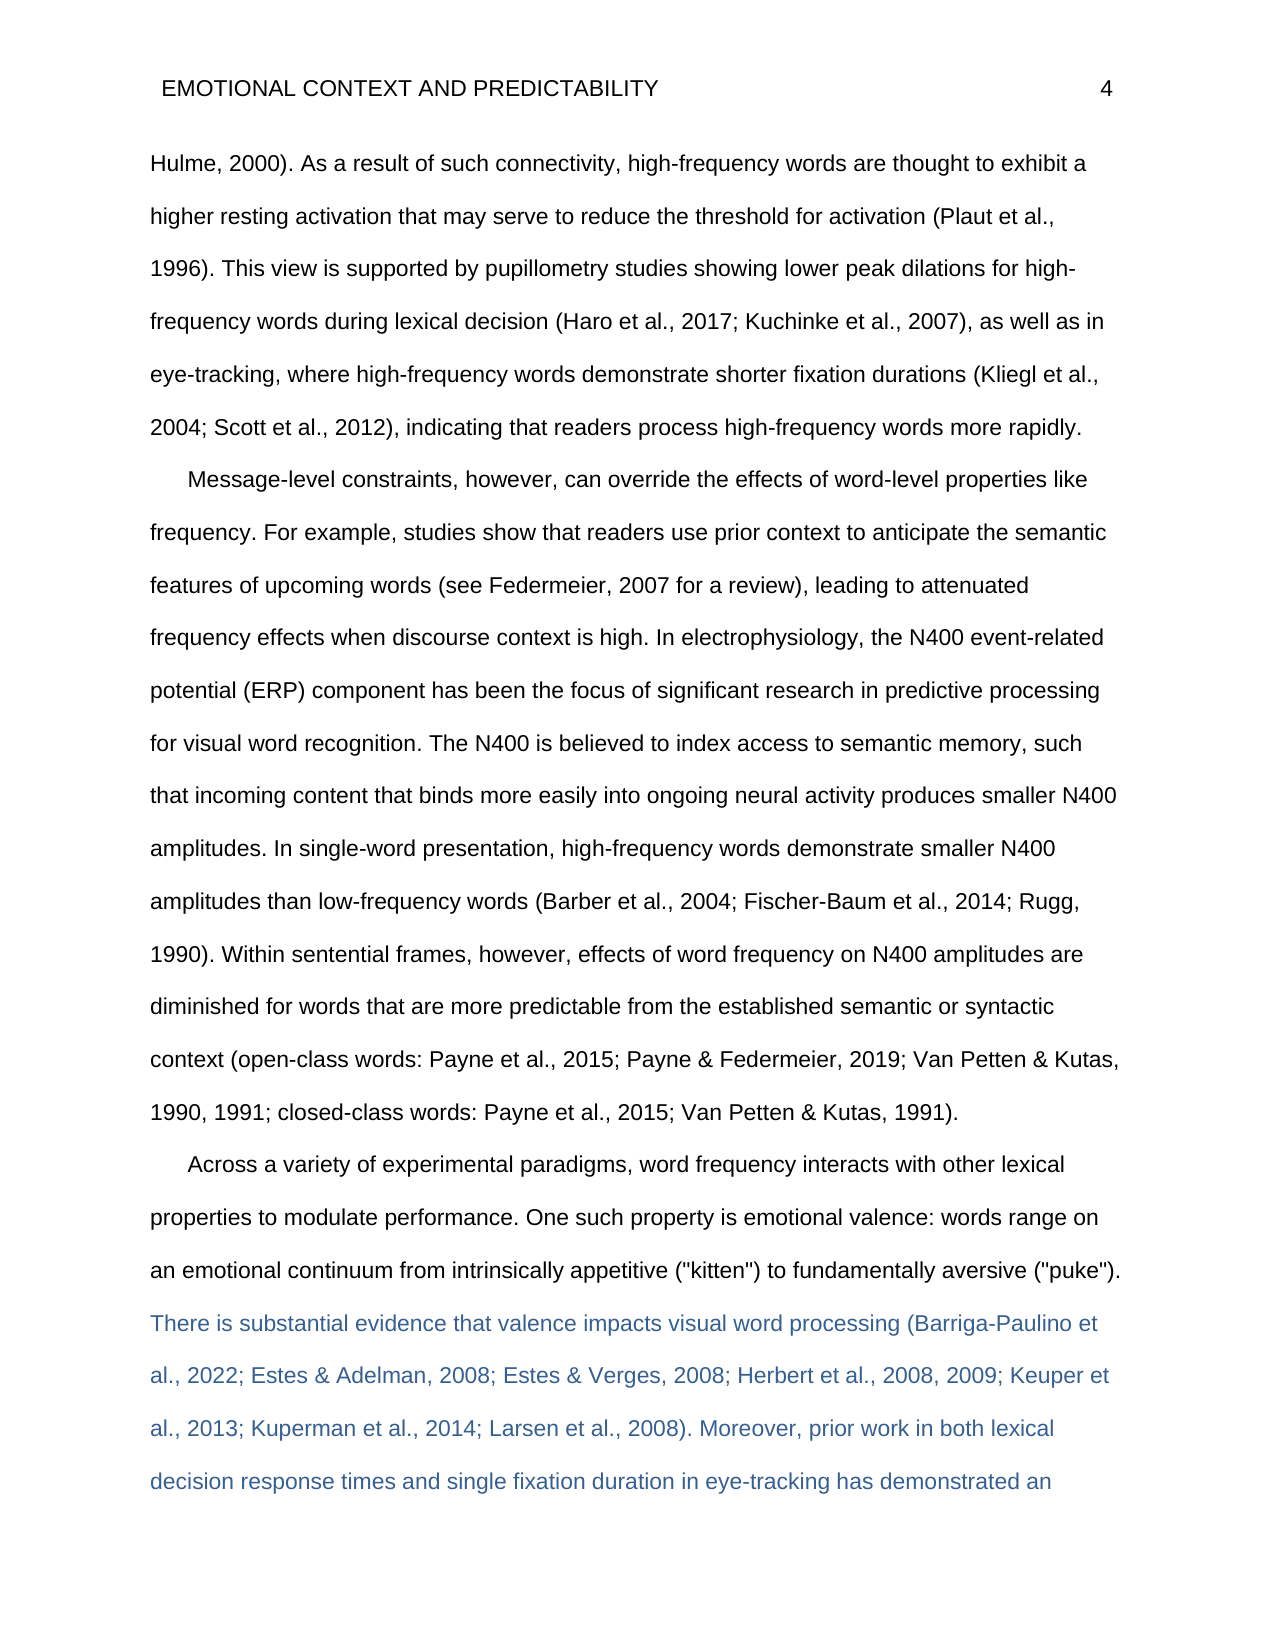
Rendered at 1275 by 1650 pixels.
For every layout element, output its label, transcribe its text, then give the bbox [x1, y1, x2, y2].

text Message-level constraints, however, can override the effects of word-level properties like frequency. For example, studies show that readers use prior context to anticipate the semantic features of upcoming words (see Federmeier, 2007 for a review), leading to attenuated frequency effects when discourse context is high. In electrophysiology, the N400 event-related potential (ERP) component has been the focus of significant research in predictive processing for visual word recognition. The N400 is believed to index access to semantic memory, such that incoming content that binds more easily into ongoing neural activity produces smaller N400 amplitudes. In single-word presentation, high-frequency words demonstrate smaller N400 amplitudes than low-frequency words (Barber et al., 2004; Fischer-Baum et al., 2014; Rugg, 1990). Within sentential frames, however, effects of word frequency on N400 amplitudes are diminished for words that are more predictable from the established semantic or syntactic context (open-class words: Payne et al., 2015; Payne & Federmeier, 2019; Van Petten & Kutas, 1990, 1991; closed-class words: Payne et al., 2015; Van Petten & Kutas, 1991). [150, 466, 1125, 1125]
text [150, 1151, 1125, 1494]
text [150, 150, 1125, 440]
